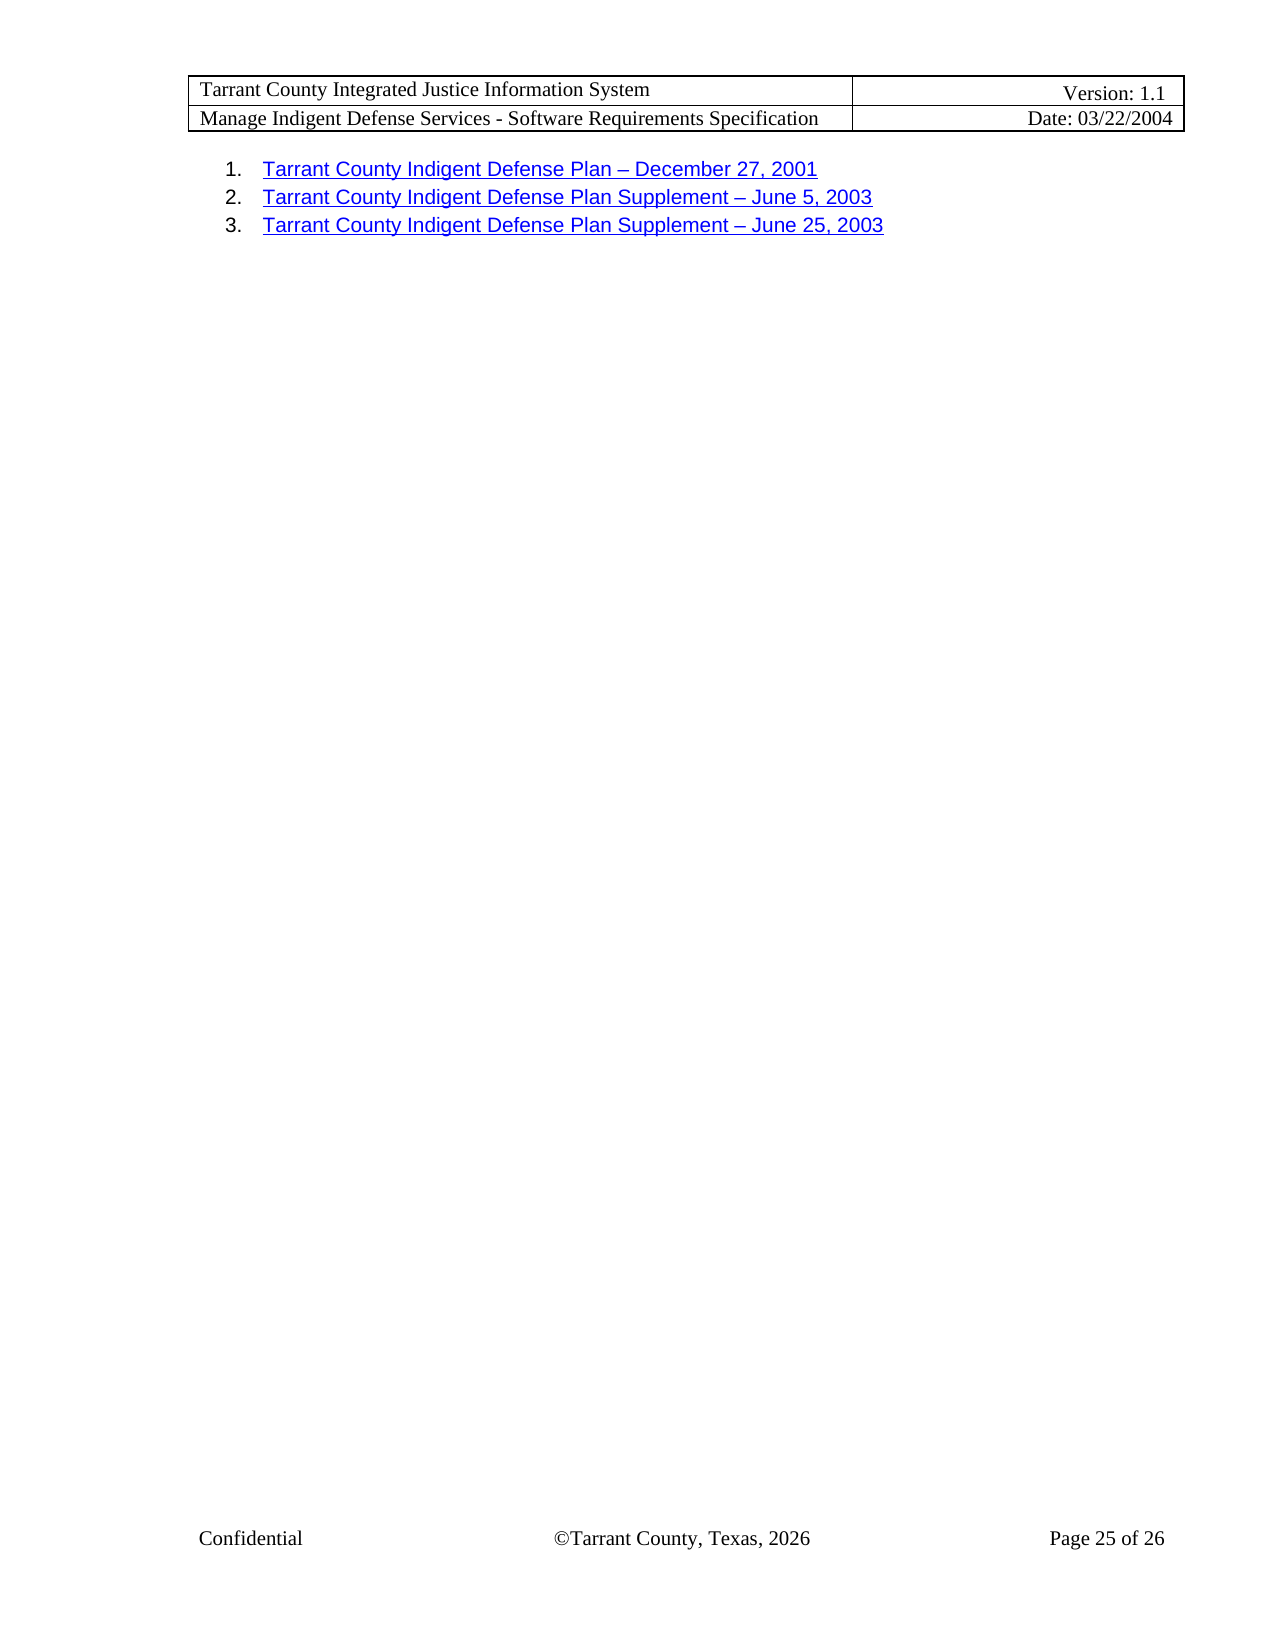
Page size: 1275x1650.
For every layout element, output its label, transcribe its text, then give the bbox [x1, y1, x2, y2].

list Tarrant County Indigent Defense Plan – December 27, 2001 [225, 157, 1087, 181]
list Tarrant County Indigent Defense Plan Supplement – June 25, 2003 [225, 213, 1087, 237]
list Tarrant County Indigent Defense Plan Supplement – June 5, 2003 [225, 185, 1087, 209]
